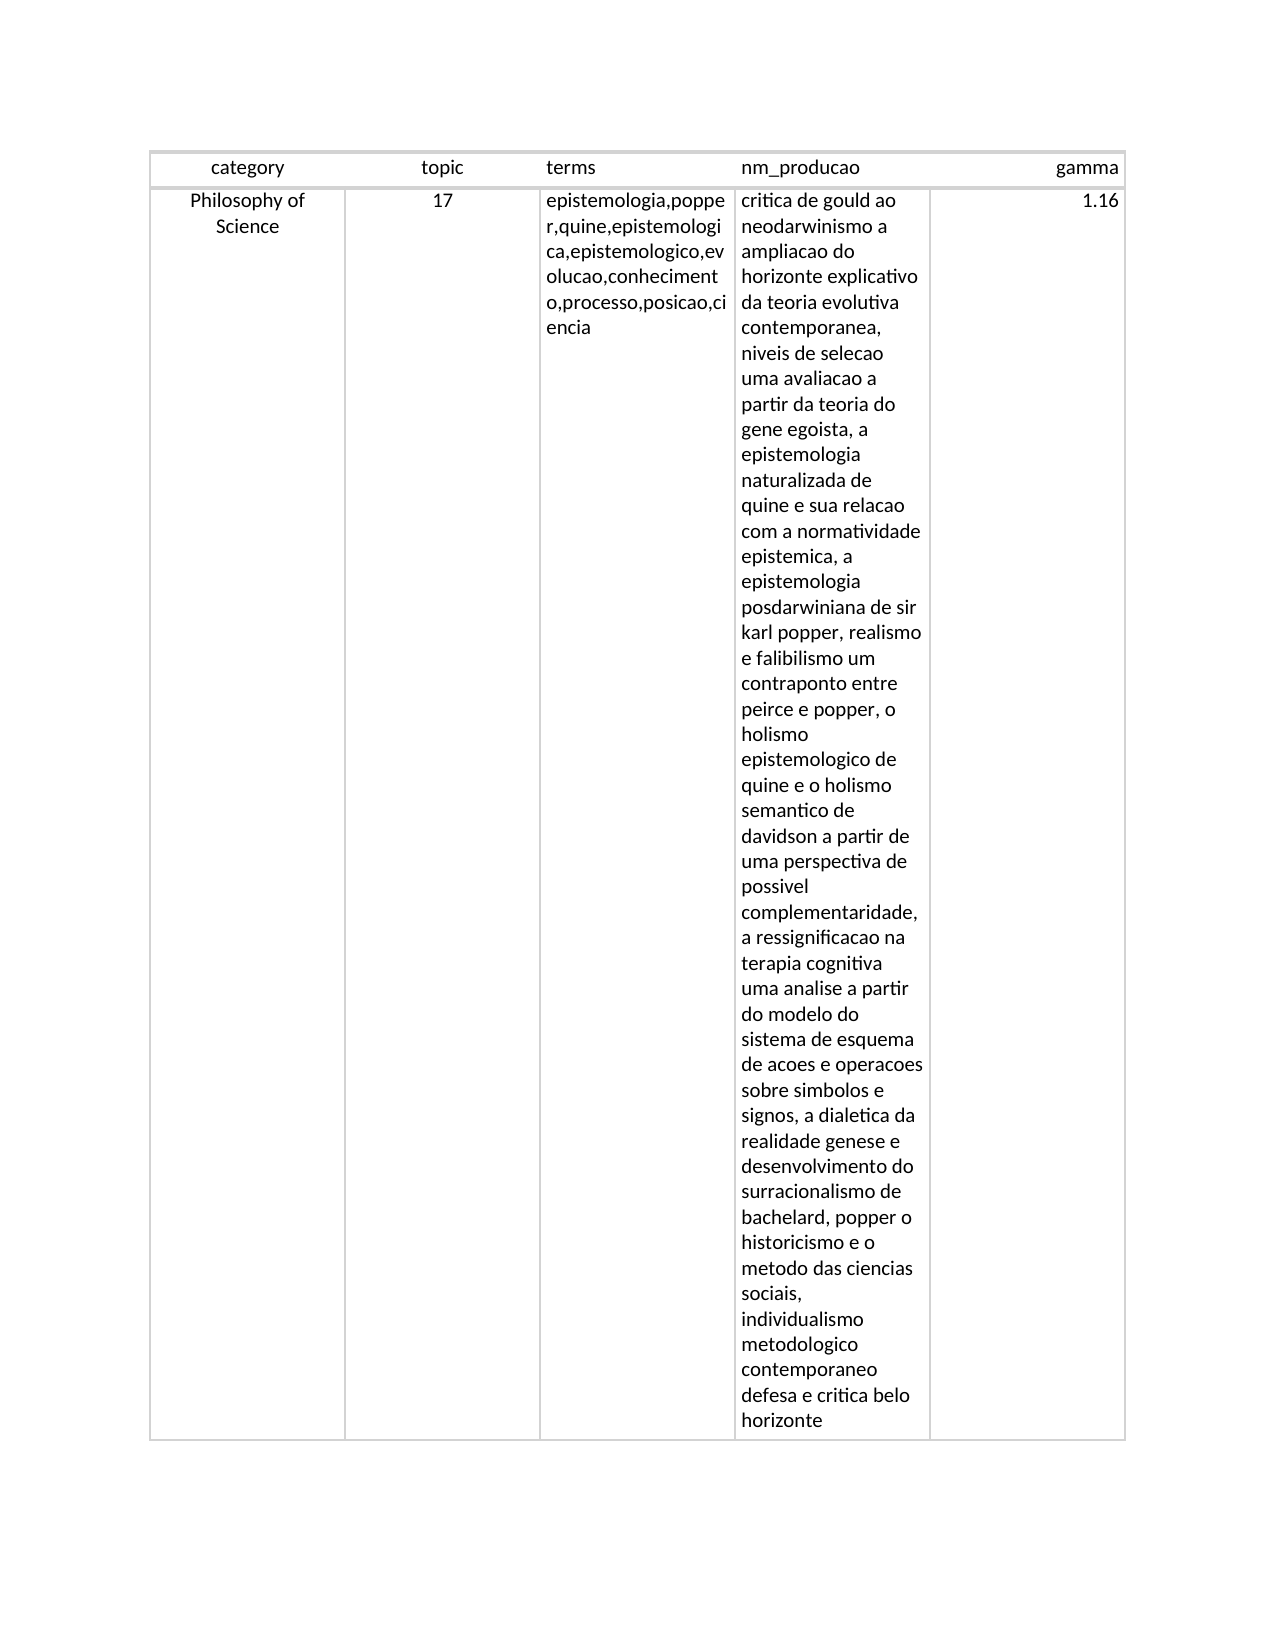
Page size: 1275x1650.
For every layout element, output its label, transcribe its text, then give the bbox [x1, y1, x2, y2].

table_cell Philosophy of Science [151, 190, 344, 1439]
table_cell epistemologia,popper,quine,epistemologica,epistemologico,evolucao,conhecimento,processo,posicao,ciencia [541, 190, 734, 1439]
table_header category [151, 154, 345, 186]
table_header nm_producao [735, 154, 930, 186]
table_header terms [540, 154, 735, 186]
table_header topic [345, 154, 540, 186]
table_cell 17 [346, 190, 539, 1439]
table_header gamma [930, 154, 1124, 186]
table_cell 1.16 [931, 190, 1124, 1439]
table_cell critica de gould ao neodarwinismo a ampliacao do horizonte explicativo da teoria evolutiva contemporanea, niveis de selecao uma avaliacao a partir da teoria do gene egoista, a epistemologia naturalizada de quine e sua relacao com a normatividade epistemica, a epistemologia posdarwiniana de sir karl popper, realismo e falibilismo um contraponto entre peirce e popper, o holismo epistemologico de quine e o holismo semantico de davidson a partir de uma perspectiva de possivel complementaridade, a ressignificacao na terapia cognitiva uma analise a partir do modelo do sistema de esquema de acoes e operacoes sobre simbolos e signos, a dialetica da realidade genese e desenvolvimento do surracionalismo de bachelard, popper o historicismo e o metodo das ciencias sociais, individualismo metodologico contemporaneo defesa e critica belo horizonte [736, 190, 929, 1439]
